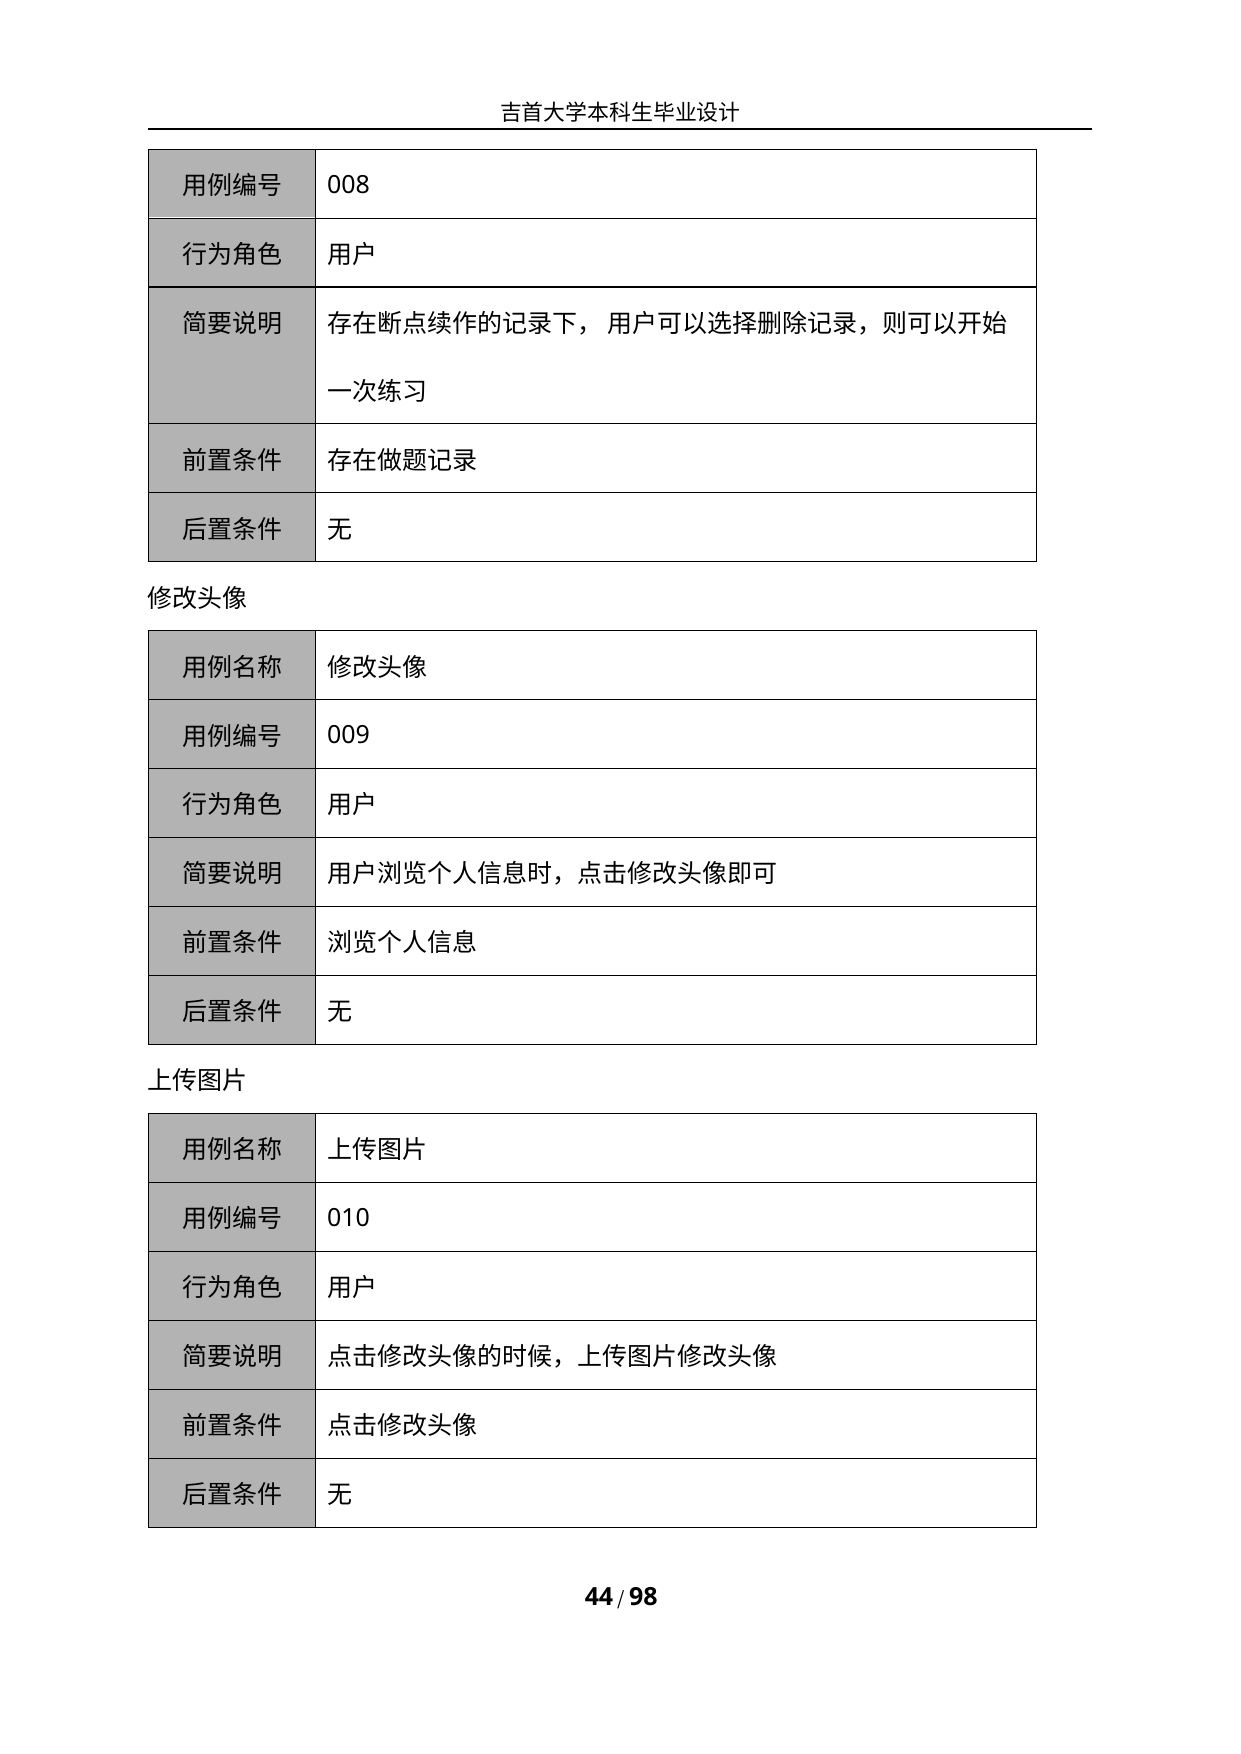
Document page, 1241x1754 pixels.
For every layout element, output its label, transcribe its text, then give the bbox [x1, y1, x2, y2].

table_cell 前置条件 [149, 907, 315, 975]
table_cell 用户 [316, 1252, 1036, 1320]
table_header 上传图片 [316, 1114, 1036, 1182]
table_cell 后置条件 [149, 1459, 315, 1527]
table_cell 无 [316, 493, 1036, 561]
table_cell 009 [316, 700, 1036, 768]
table_cell 前置条件 [149, 1390, 315, 1458]
table_cell 点击修改头像的时候，上传图片修改头像 [316, 1321, 1036, 1389]
table_cell 存在断点续作的记录下， 用户可以选择删除记录，则可以开始一次练习 [316, 288, 1036, 423]
table_cell 用例编号 [149, 150, 315, 217]
table_cell 010 [316, 1183, 1036, 1251]
table_cell 用户浏览个人信息时，点击修改头像即可 [316, 838, 1036, 906]
table_cell 前置条件 [149, 424, 315, 492]
table_header 修改头像 [316, 631, 1036, 699]
table_cell 无 [316, 1459, 1036, 1527]
table_cell 行为角色 [149, 219, 315, 286]
table_cell 简要说明 [149, 288, 315, 423]
table_cell 行为角色 [149, 1252, 315, 1320]
table_cell 行为角色 [149, 769, 315, 837]
text 上传图片 [148, 1045, 1092, 1113]
text 修改头像 [148, 562, 1092, 630]
table_cell 存在做题记录 [316, 424, 1036, 492]
table_header 用例名称 [149, 1114, 315, 1182]
table_cell 后置条件 [149, 976, 315, 1044]
table_header 用例名称 [149, 631, 315, 699]
table_cell 后置条件 [149, 493, 315, 561]
table_cell 简要说明 [149, 1321, 315, 1389]
table_cell 用户 [316, 219, 1036, 286]
table_cell 简要说明 [149, 838, 315, 906]
table_cell 无 [316, 976, 1036, 1044]
table_cell 用例编号 [149, 700, 315, 768]
table_cell 008 [316, 150, 1036, 217]
table_cell 用例编号 [149, 1183, 315, 1251]
table_cell 点击修改头像 [316, 1390, 1036, 1458]
table_cell 浏览个人信息 [316, 907, 1036, 975]
table_cell 用户 [316, 769, 1036, 837]
